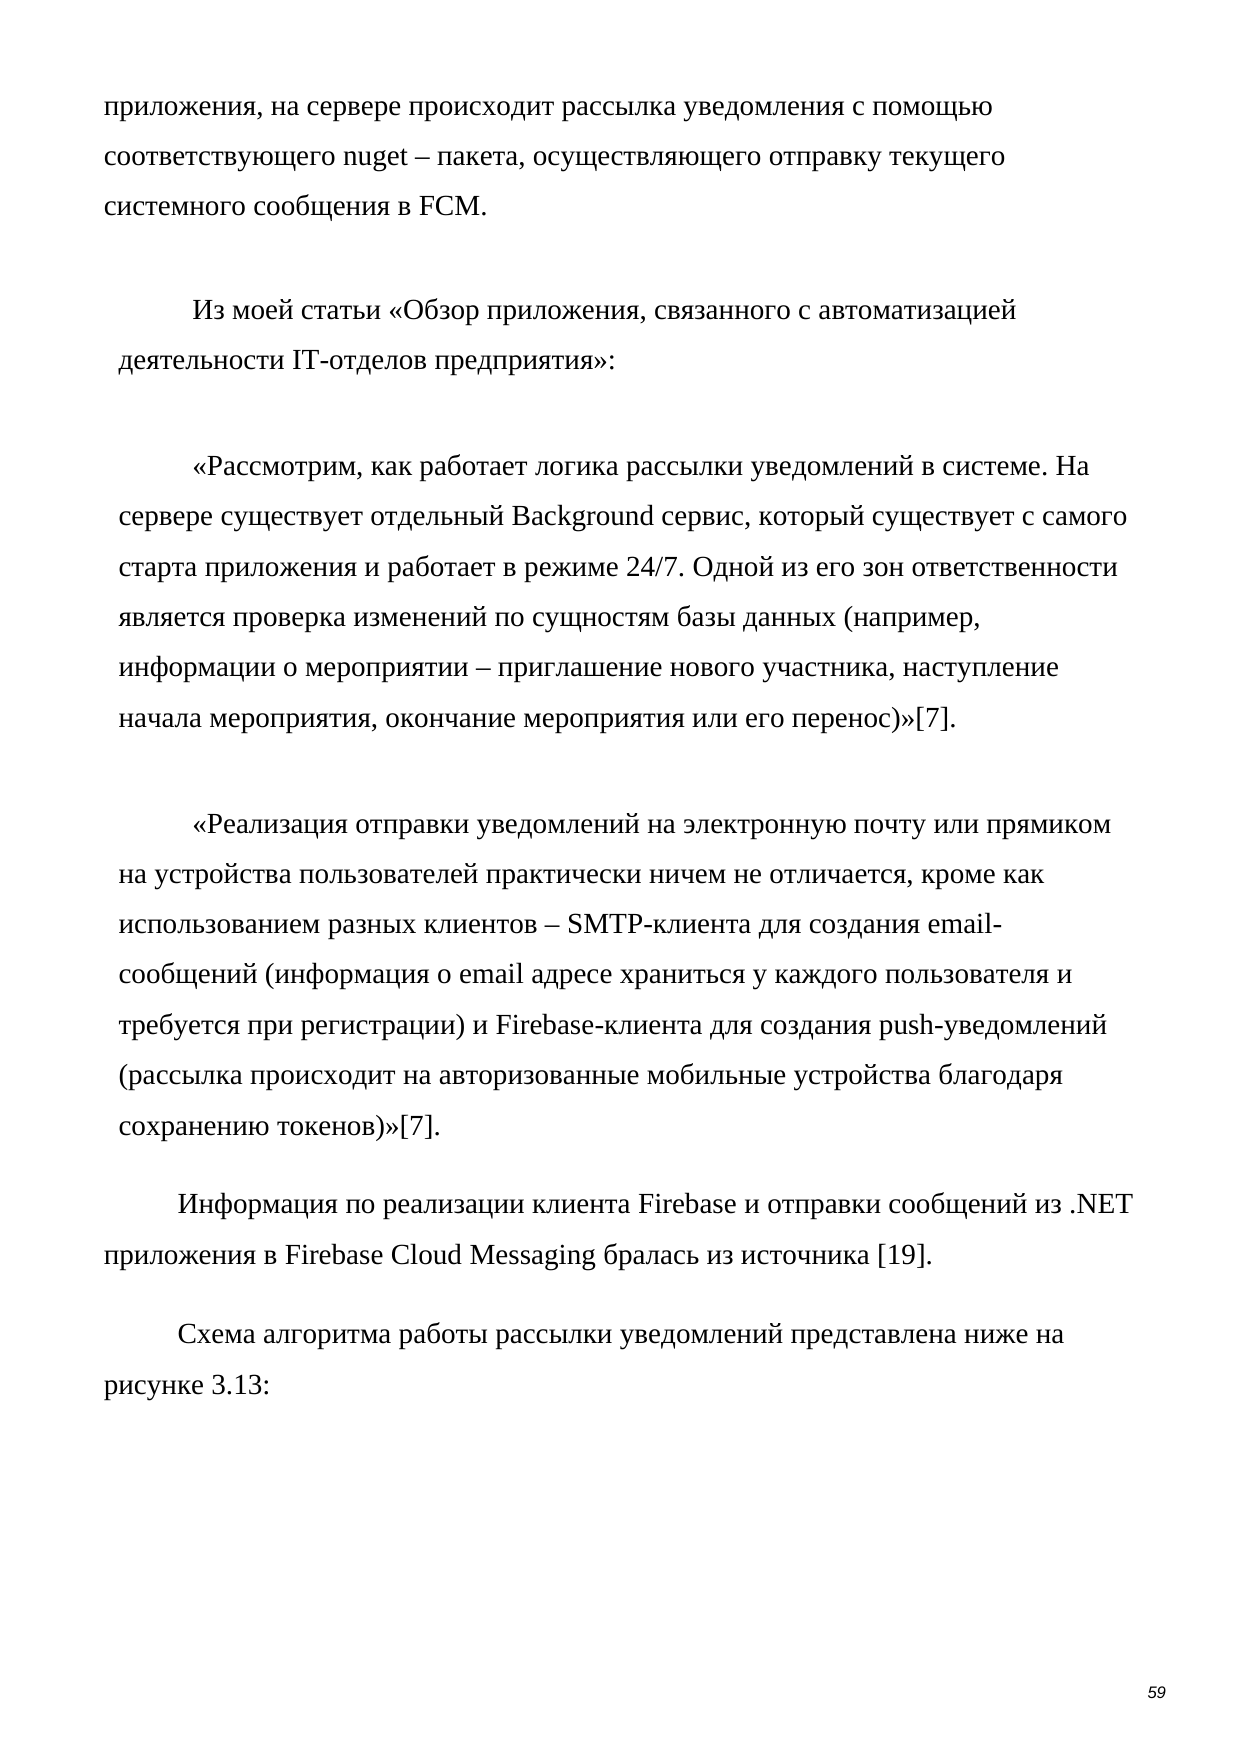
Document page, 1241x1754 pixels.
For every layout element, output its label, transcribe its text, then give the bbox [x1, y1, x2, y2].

text «Реализация отправки уведомлений на электронную почту или прямиком на устройства пользователей практически ничем не отличается, кроме как использованием разных клиентов – SMTP-клиента для создания email-сообщений (информация о email адресе храниться у каждого пользователя и требуется при регистрации) и Firebase-клиента для создания push-уведомлений (рассылка происходит на авторизованные мобильные устройства благодаря сохранению токенов)»[7]. [118, 806, 1137, 1141]
text «Рассмотрим, как работает логика рассылки уведомлений в системе. На сервере существует отдельный Background сервис, который существует с самого старта приложения и работает в режиме 24/7. Одной из его зон ответственности является проверка изменений по сущностям базы данных (например, информации о мероприятии – приглашение нового участника, наступление начала мероприятия, окончание мероприятия или его перенос)»[7]. [118, 448, 1137, 733]
text Информация по реализации клиента Firebase и отправки сообщений из .NET приложения в Firebase Cloud Messaging бралась из источника [19]. [103, 1187, 1137, 1271]
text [103, 88, 1137, 222]
text Схема алгоритма работы рассылки уведомлений представлена ниже на рисунке 3.13: [103, 1316, 1137, 1400]
text Из моей статьи «Обзор приложения, связанного с автоматизацией деятельности IT-отделов предприятия»: [118, 292, 1137, 376]
